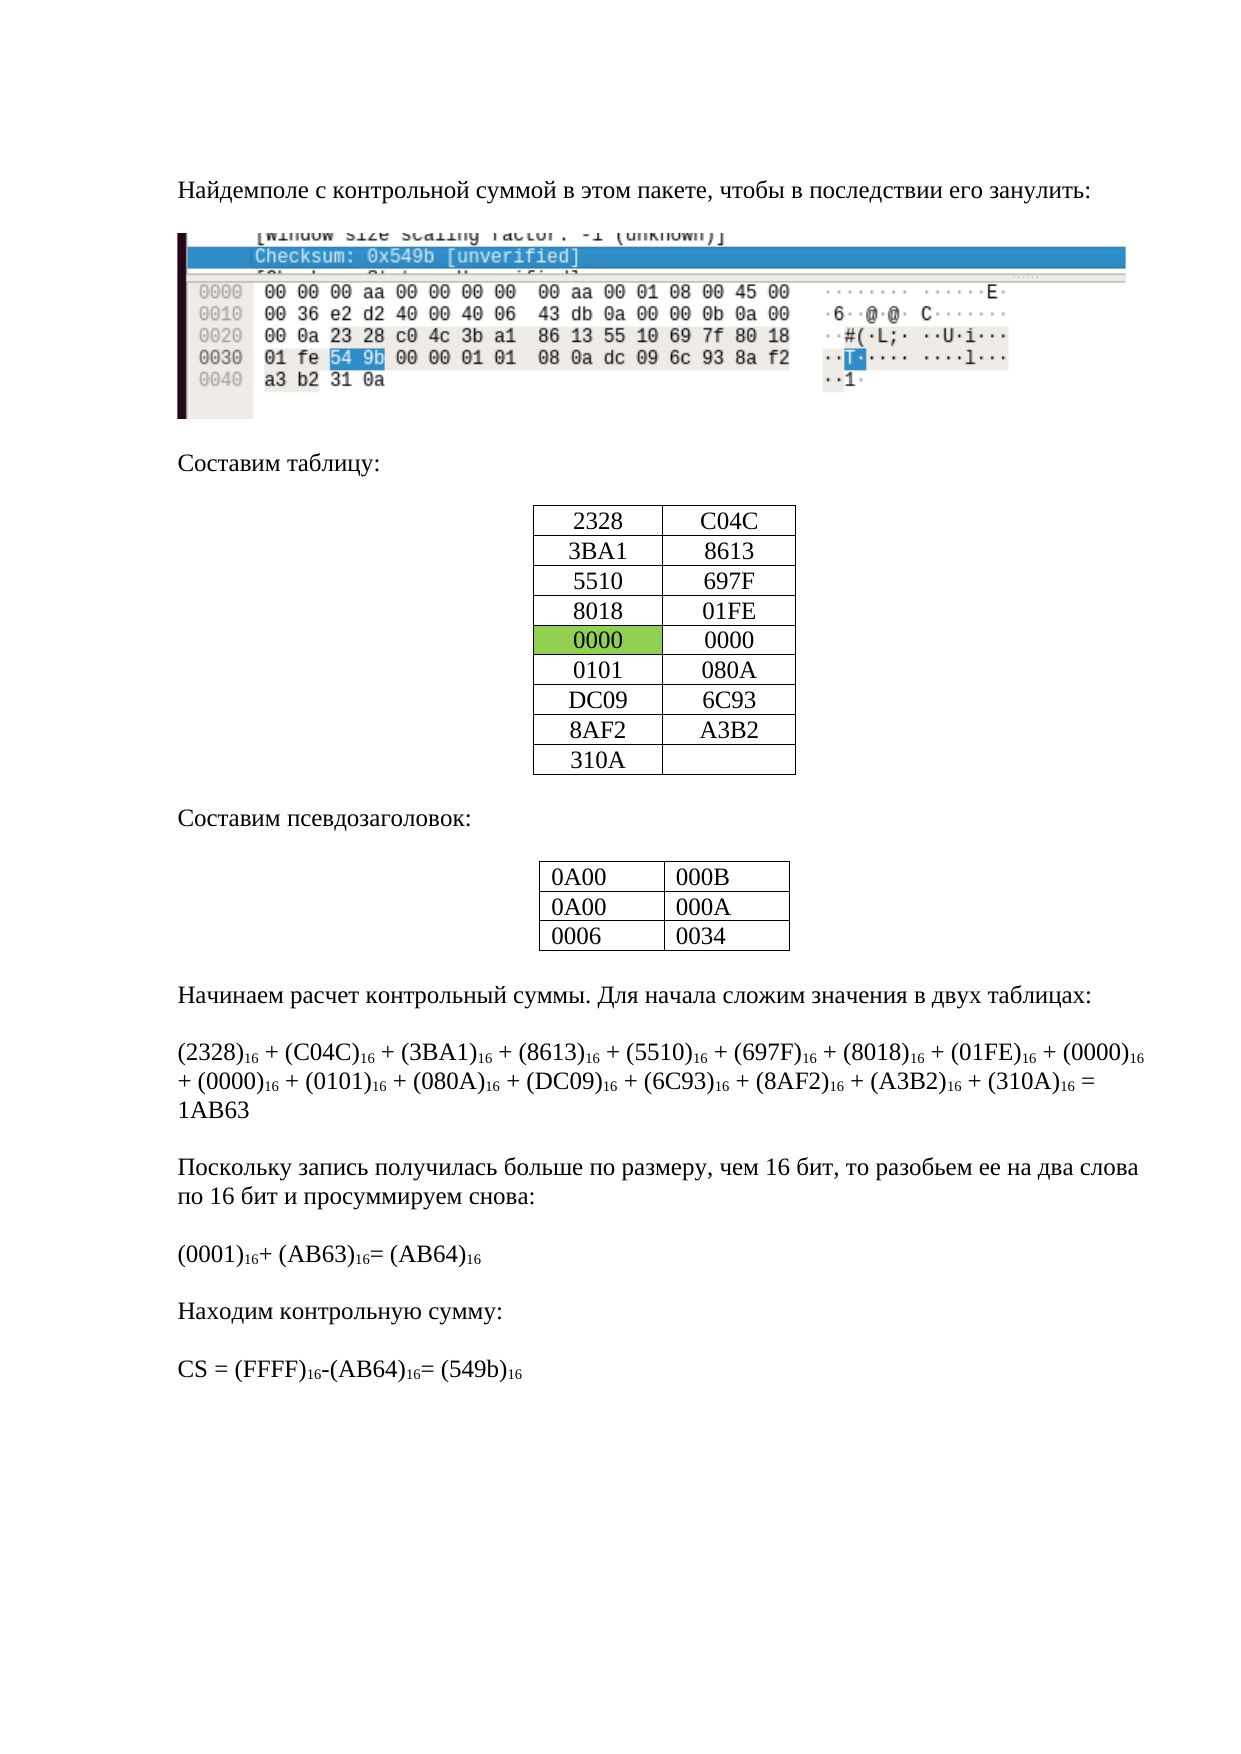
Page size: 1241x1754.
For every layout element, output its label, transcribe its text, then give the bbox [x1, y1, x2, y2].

table_cell DC09 [534, 685, 662, 714]
table_cell 0000 [663, 626, 795, 654]
text Начинаем расчет контрольный суммы. Для начала сложим значения в двух таблицах: [177, 980, 1152, 1009]
text Поскольку запись получилась больше по размеру, чем 16 бит, то разобьем ее на два слова по 16 бит и просуммируем снова: [177, 1152, 1152, 1210]
table_cell 0034 [665, 921, 789, 950]
table_header 000B [665, 862, 789, 891]
text (2328)16 + (C04C)16 + (3BA1)16 + (8613)16 + (5510)16 + (697F)16 + (8018)16 + (01FE)16 + (0000)16 + (0000)16 + (0101)16 + (080A)16 + (DC09)16 + (6C93)16 + (8AF2)16 + (A3B2)16 + (310A)16 = 1AB63 [177, 1037, 1152, 1124]
table_cell 5510 [534, 566, 662, 595]
table_cell 0101 [534, 655, 662, 684]
table_cell 3BA1 [534, 536, 662, 565]
table_cell A3B2 [663, 715, 795, 744]
table_cell 0000 [534, 626, 662, 654]
table_cell 8613 [663, 536, 795, 565]
table_cell 0006 [540, 921, 664, 950]
text (0001)16+ (AB63)16= (AB64)16 [177, 1239, 1152, 1267]
table_cell 310A [534, 745, 662, 773]
text Найдемполе с контрольной суммой в этом пакете, чтобы в последствии его занулить: [177, 176, 1152, 204]
table_cell 0A00 [540, 892, 664, 920]
table_header 0A00 [540, 862, 664, 891]
table_header 2328 [534, 506, 662, 535]
table_cell [663, 745, 795, 773]
table_cell 080A [663, 655, 795, 684]
text CS = (FFFF)16-(AB64)16= (549b)16 [177, 1354, 1152, 1382]
text Составим таблицу: [177, 448, 1152, 477]
table_cell 8018 [534, 596, 662, 624]
table_cell 8AF2 [534, 715, 662, 744]
picture [177, 233, 1126, 419]
table_cell 6C93 [663, 685, 795, 714]
table_cell 000A [665, 892, 789, 920]
table_cell 697F [663, 566, 795, 595]
text Находим контрольную сумму: [177, 1296, 1152, 1325]
text Составим псевдозаголовок: [177, 803, 1152, 832]
table_cell 01FE [663, 596, 795, 624]
table_header C04C [663, 506, 795, 535]
